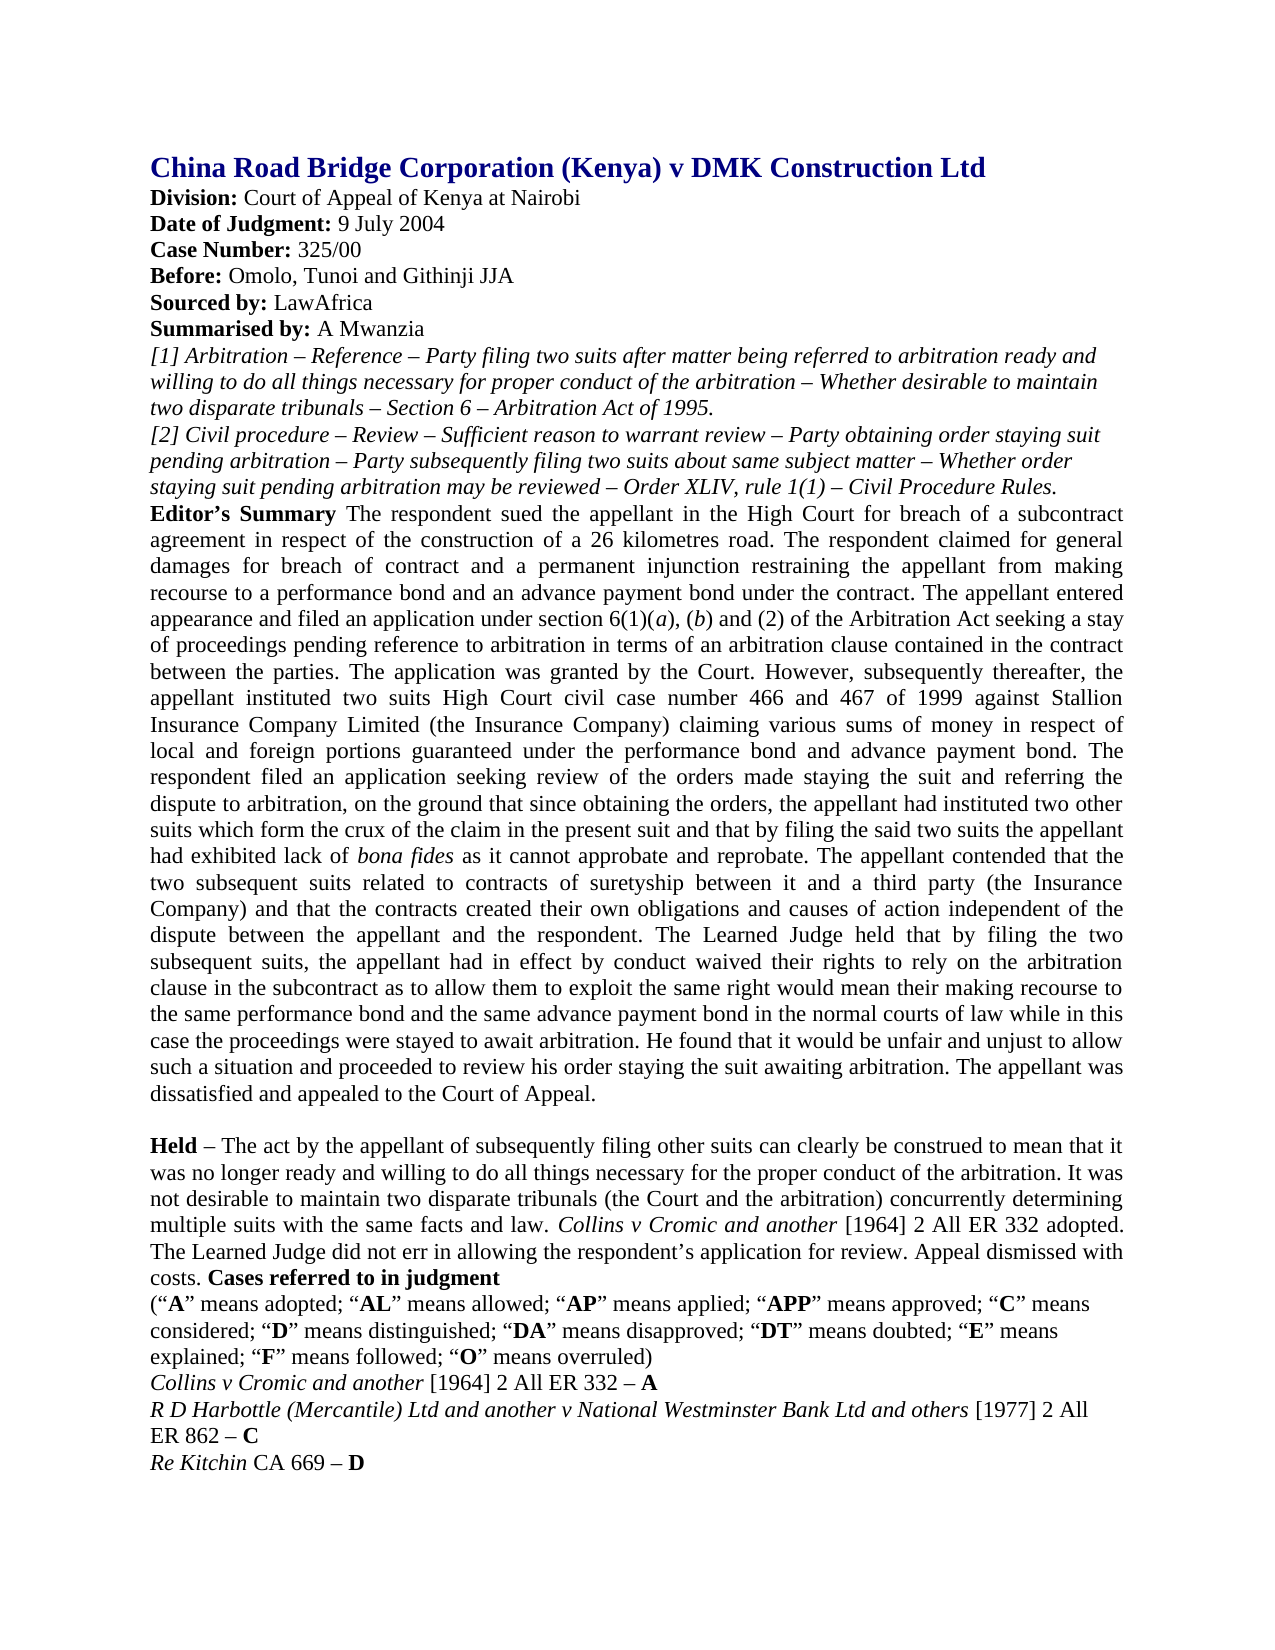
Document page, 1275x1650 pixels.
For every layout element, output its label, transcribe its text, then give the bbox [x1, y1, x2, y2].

text two disparate tribunals – Section 6 – Arbitration Act of 1995. [150, 394, 1125, 421]
text [2] Civil procedure – Review – Sufficient reason to warrant review – Party obtaining order staying suit [150, 421, 1125, 447]
text Editor’s Summary The respondent sued the appellant in the High Court for breach of a subcontract agreement in respect of the construction of a 26 kilometres road. The respondent claimed for general damages for breach of contract and a permanent injunction restraining the appellant from making recourse to a performance bond and an advance payment bond under the contract. The appellant entered appearance and filed an application under section 6(1)(a), (b) and (2) of the Arbitration Act seeking a stay of proceedings pending reference to arbitration in terms of an arbitration clause contained in the contract between the parties. The application was granted by the Court. However, subsequently thereafter, the appellant instituted two suits High Court civil case number 466 and 467 of 1999 against Stallion Insurance Company Limited (the Insurance Company) claiming various sums of money in respect of local and foreign portions guaranteed under the performance bond and advance payment bond. The respondent filed an application seeking review of the orders made staying the suit and referring the dispute to arbitration, on the ground that since obtaining the orders, the appellant had instituted two other suits which form the crux of the claim in the present suit and that by filing the said two suits the appellant had exhibited lack of bona fides as it cannot approbate and reprobate. The appellant contended that the two subsequent suits related to contracts of suretyship between it and a third party (the Insurance Company) and that the contracts created their own obligations and causes of action independent of the dispute between the appellant and the respondent. The Learned Judge held that by filing the two subsequent suits, the appellant had in effect by conduct waived their rights to rely on the arbitration clause in the subcontract as to allow them to exploit the same right would mean their making recourse to the same performance bond and the same advance payment bond in the normal courts of law while in this case the proceedings were stayed to await arbitration. He found that it would be unfair and unjust to allow such a situation and proceeded to review his order staying the suit awaiting arbitration. The appellant was dissatisfied and appealed to the Court of Appeal. [150, 500, 1125, 1106]
text Summarised by: A Mwanzia [150, 315, 1125, 342]
text Before: Omolo, Tunoi and Githinji JJA [150, 263, 1125, 289]
text willing to do all things necessary for proper conduct of the arbitration – Whether desirable to maintain [150, 368, 1125, 394]
text Sourced by: LawAfrica [150, 289, 1125, 315]
text [1] Arbitration – Reference – Party filing two suits after matter being referred to arbitration ready and [150, 342, 1125, 368]
text China Road Bridge Corporation (Kenya) v DMK Construction Ltd [150, 150, 1125, 183]
text (“A” means adopted; “AL” means allowed; “AP” means applied; “APP” means approved; “C” means [150, 1290, 1125, 1317]
text pending arbitration – Party subsequently filing two suits about same subject matter – Whether order [150, 447, 1125, 473]
text Date of Judgment: 9 July 2004 [150, 210, 1125, 236]
text explained; “F” means followed; “O” means overruled) [150, 1343, 1125, 1369]
text ER 862 – C [150, 1422, 1125, 1448]
text staying suit pending arbitration may be reviewed – Order XLIV, rule 1(1) – Civil Procedure Rules. [150, 473, 1125, 500]
text Held – The act by the appellant of subsequently filing other suits can clearly be construed to mean that it was no longer ready and willing to do all things necessary for the proper conduct of the arbitration. It was not desirable to maintain two disparate tribunals (the Court and the arbitration) concurrently determining multiple suits with the same facts and law. Collins v Cromic and another [1964] 2 All ER 332 adopted. The Learned Judge did not err in allowing the respondent’s application for review. Appeal dismissed with costs. Cases referred to in judgment [150, 1132, 1125, 1290]
text Division: Court of Appeal of Kenya at Nairobi [150, 183, 1125, 210]
text Collins v Cromic and another [1964] 2 All ER 332 – A [150, 1369, 1125, 1396]
text R D Harbottle (Mercantile) Ltd and another v National Westminster Bank Ltd and others [1977] 2 All [150, 1396, 1125, 1422]
text considered; “D” means distinguished; “DA” means disapproved; “DT” means doubted; “E” means [150, 1317, 1125, 1343]
text Case Number: 325/00 [150, 236, 1125, 263]
text Re Kitchin CA 669 – D [150, 1448, 1125, 1475]
